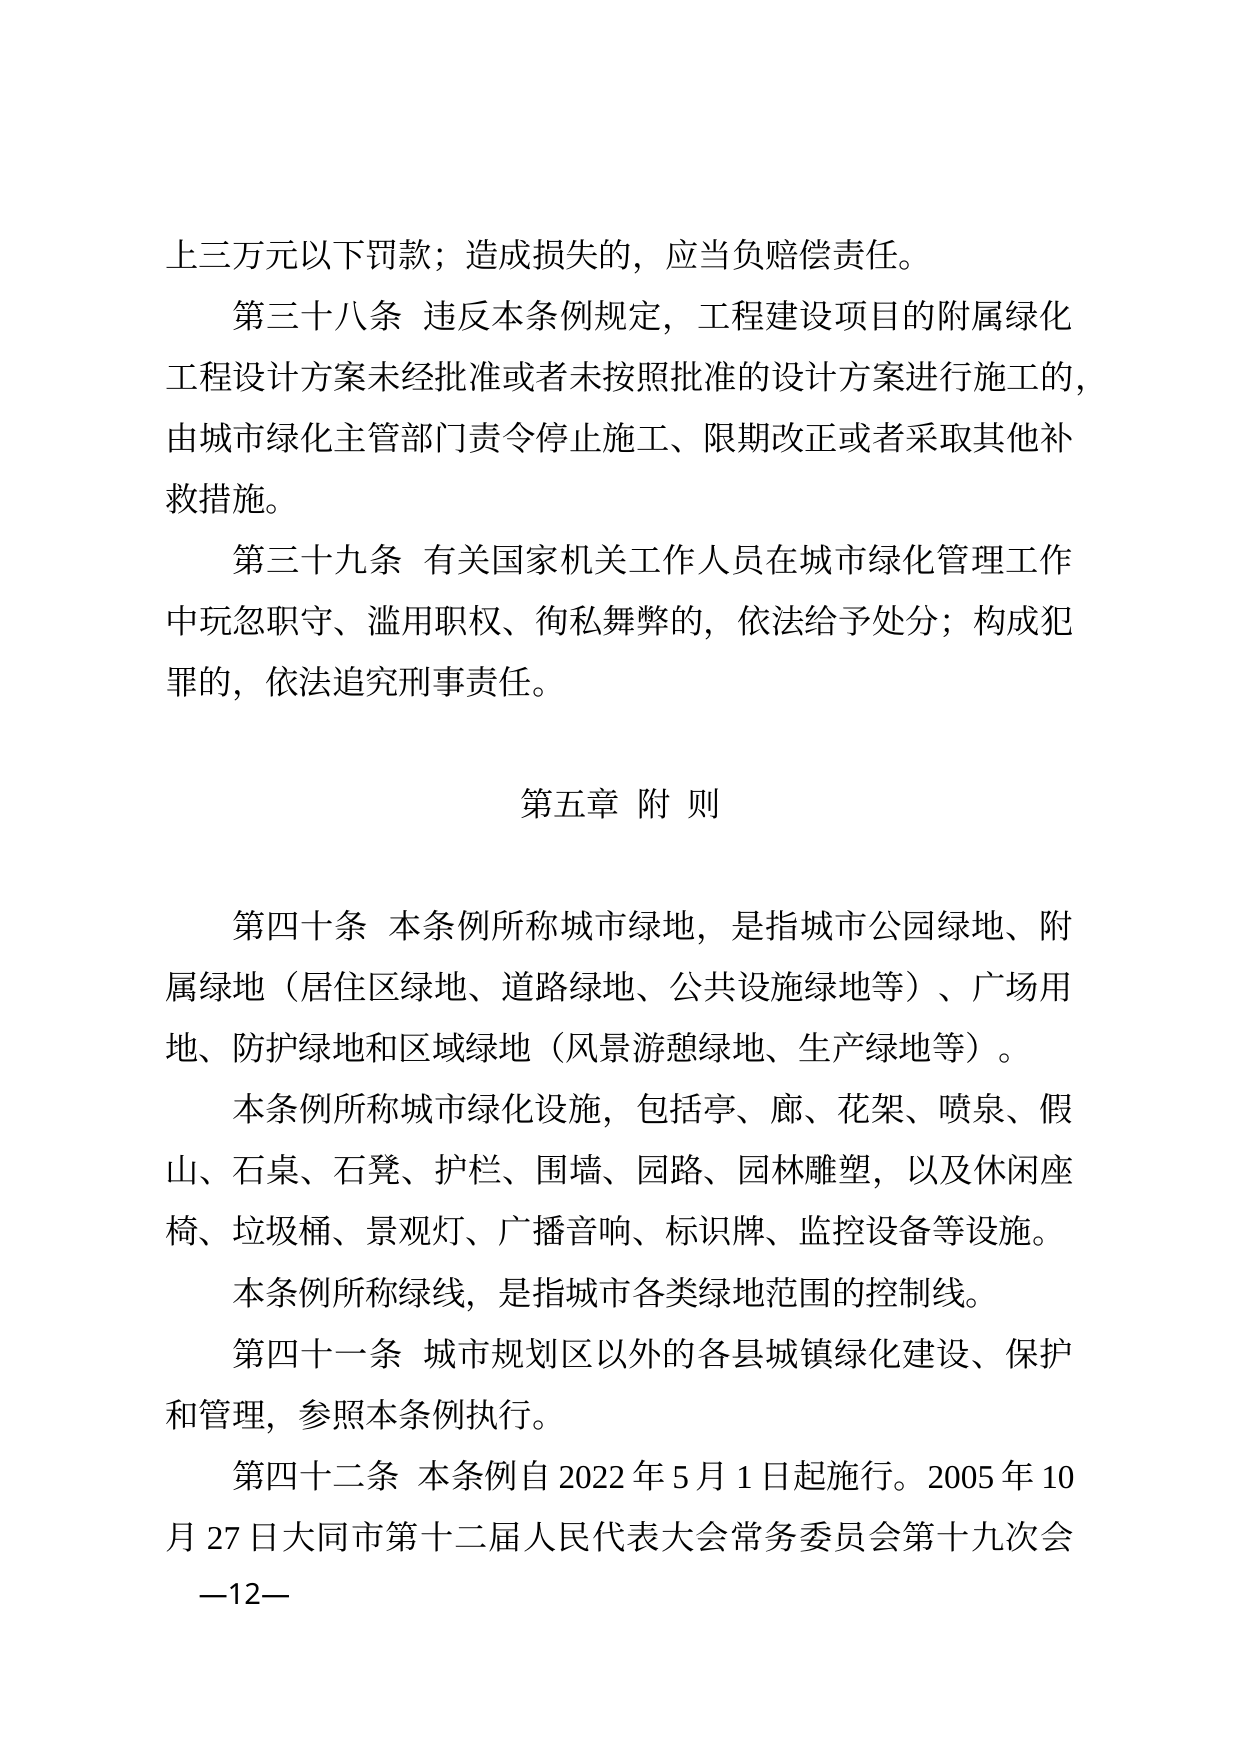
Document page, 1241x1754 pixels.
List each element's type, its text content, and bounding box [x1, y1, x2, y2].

text 本条例所称城市绿化设施，包括亭、廊、花架、喷泉、假山、石桌、石凳、护栏、围墙、园路、园林雕塑，以及休闲座椅、垃圾桶、景观灯、广播音响、标识牌、监控设备等设施。 [165, 1073, 1075, 1256]
text 第四十条 本条例所称城市绿地，是指城市公园绿地、附属绿地（居住区绿地、道路绿地、公共设施绿地等）、广场用地、防护绿地和区域绿地（风景游憩绿地、生产绿地等）。 [165, 890, 1075, 1073]
text 第五章 附 则 [165, 768, 1075, 829]
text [165, 1439, 1075, 1561]
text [165, 218, 1075, 279]
text 第四十一条 城市规划区以外的各县城镇绿化建设、保护和管理，参照本条例执行。 [165, 1317, 1075, 1439]
text 第三十九条 有关国家机关工作人员在城市绿化管理工作中玩忽职守、滥用职权、徇私舞弊的，依法给予处分；构成犯罪的，依法追究刑事责任。 [165, 524, 1075, 707]
text 本条例所称绿线，是指城市各类绿地范围的控制线。 [165, 1256, 1075, 1317]
text 第三十八条 违反本条例规定，工程建设项目的附属绿化工程设计方案未经批准或者未按照批准的设计方案进行施工的，由城市绿化主管部门责令停止施工、限期改正或者采取其他补救措施。 [165, 279, 1075, 524]
